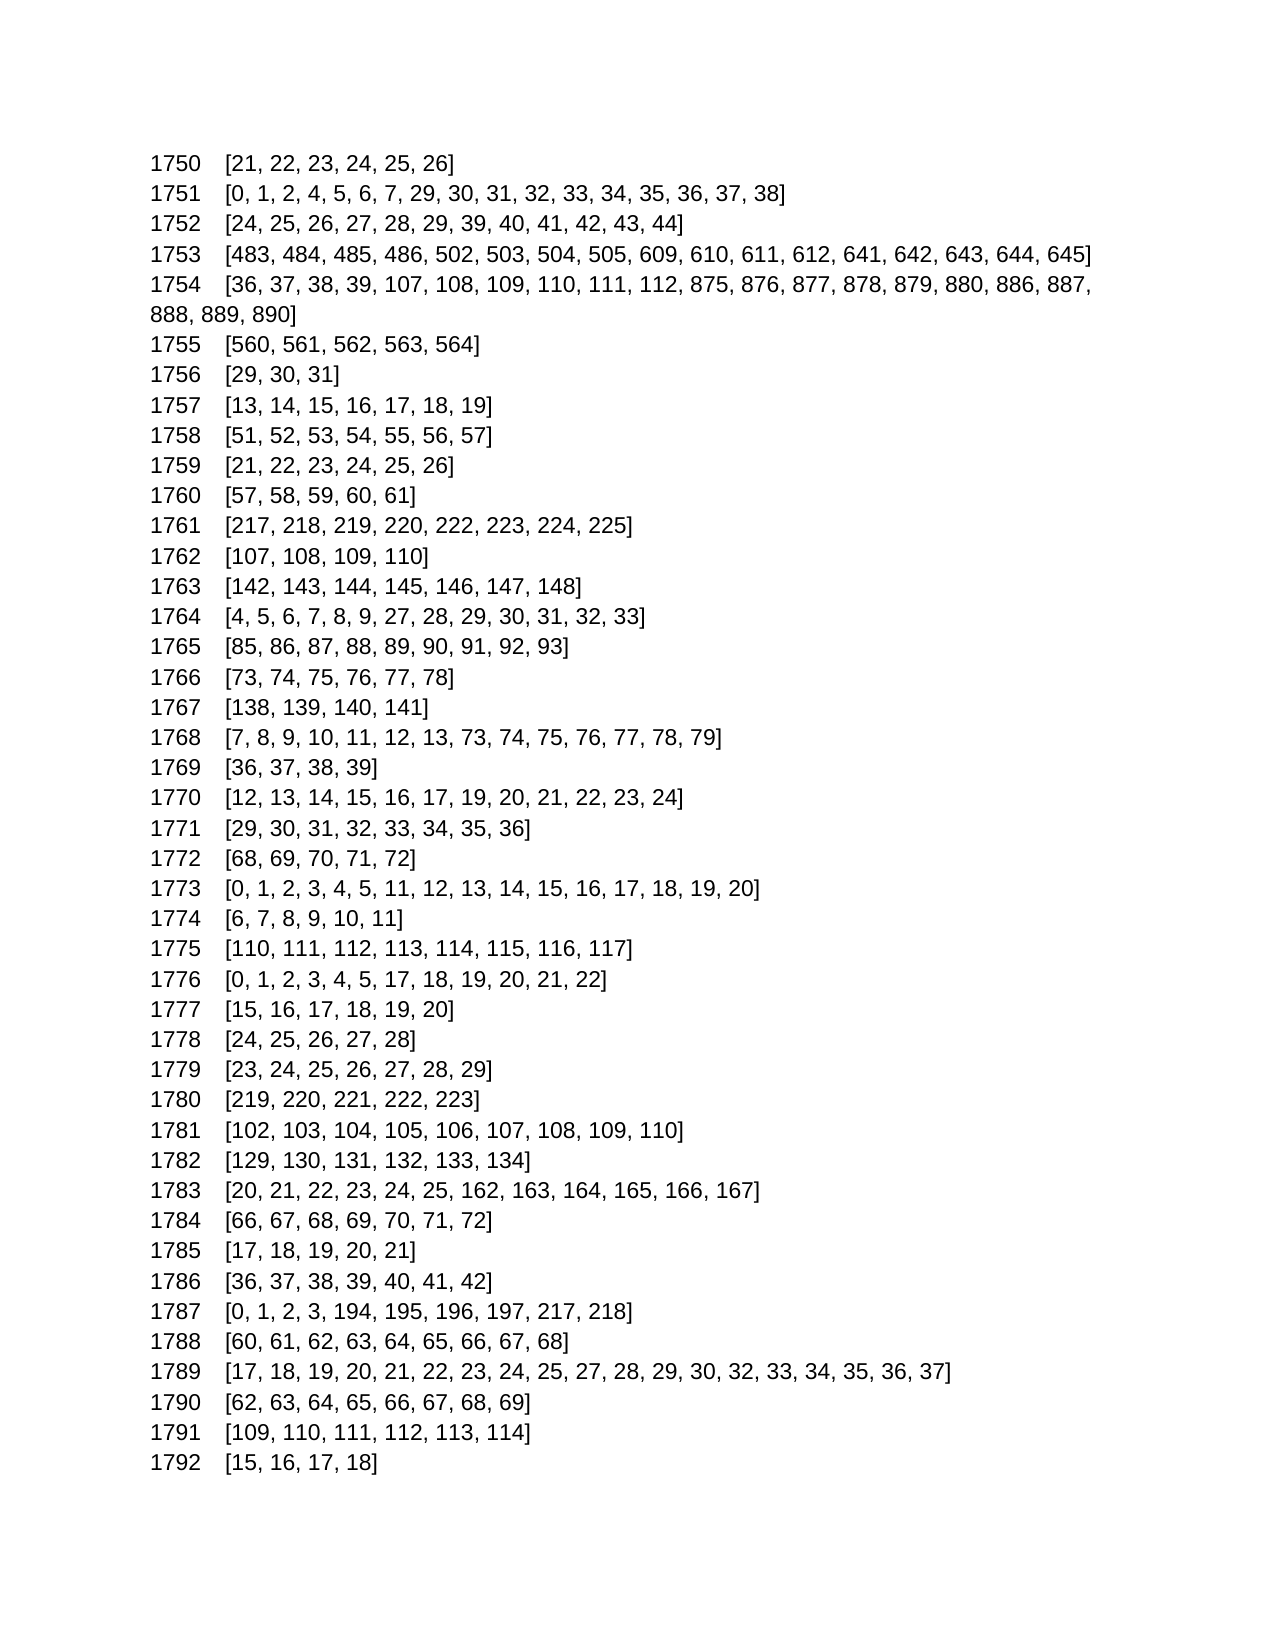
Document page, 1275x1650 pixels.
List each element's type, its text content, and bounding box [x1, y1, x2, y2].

text 1791 [109, 110, 111, 112, 113, 114] [150, 1419, 1125, 1445]
text 1750 [21, 22, 23, 24, 25, 26] [150, 150, 1125, 176]
text 1768 [7, 8, 9, 10, 11, 12, 13, 73, 74, 75, 76, 77, 78, 79] [150, 724, 1125, 750]
text 1759 [21, 22, 23, 24, 25, 26] [150, 452, 1125, 478]
text 1769 [36, 37, 38, 39] [150, 754, 1125, 781]
text 1790 [62, 63, 64, 65, 66, 67, 68, 69] [150, 1388, 1125, 1415]
text 1782 [129, 130, 131, 132, 133, 134] [150, 1147, 1125, 1173]
text 1776 [0, 1, 2, 3, 4, 5, 17, 18, 19, 20, 21, 22] [150, 966, 1125, 992]
text 1778 [24, 25, 26, 27, 28] [150, 1026, 1125, 1052]
text 1783 [20, 21, 22, 23, 24, 25, 162, 163, 164, 165, 166, 167] [150, 1177, 1125, 1203]
text 1771 [29, 30, 31, 32, 33, 34, 35, 36] [150, 814, 1125, 841]
text 1758 [51, 52, 53, 54, 55, 56, 57] [150, 422, 1125, 448]
text 1770 [12, 13, 14, 15, 16, 17, 19, 20, 21, 22, 23, 24] [150, 784, 1125, 811]
text 1751 [0, 1, 2, 4, 5, 6, 7, 29, 30, 31, 32, 33, 34, 35, 36, 37, 38] [150, 180, 1125, 207]
text 1761 [217, 218, 219, 220, 222, 223, 224, 225] [150, 512, 1125, 539]
text 1792 [15, 16, 17, 18] [150, 1449, 1125, 1475]
text 1780 [219, 220, 221, 222, 223] [150, 1086, 1125, 1113]
text 1785 [17, 18, 19, 20, 21] [150, 1237, 1125, 1264]
text 1753 [483, 484, 485, 486, 502, 503, 504, 505, 609, 610, 611, 612, 641, 642, 643, 644, 645] [150, 241, 1125, 267]
text 1767 [138, 139, 140, 141] [150, 694, 1125, 720]
text 1787 [0, 1, 2, 3, 194, 195, 196, 197, 217, 218] [150, 1298, 1125, 1324]
text 1772 [68, 69, 70, 71, 72] [150, 845, 1125, 871]
text 1777 [15, 16, 17, 18, 19, 20] [150, 996, 1125, 1022]
text 1773 [0, 1, 2, 3, 4, 5, 11, 12, 13, 14, 15, 16, 17, 18, 19, 20] [150, 875, 1125, 901]
text 1779 [23, 24, 25, 26, 27, 28, 29] [150, 1056, 1125, 1083]
text 1764 [4, 5, 6, 7, 8, 9, 27, 28, 29, 30, 31, 32, 33] [150, 603, 1125, 629]
text 1752 [24, 25, 26, 27, 28, 29, 39, 40, 41, 42, 43, 44] [150, 210, 1125, 237]
text 1775 [110, 111, 112, 113, 114, 115, 116, 117] [150, 935, 1125, 962]
text 1755 [560, 561, 562, 563, 564] [150, 331, 1125, 358]
text 1760 [57, 58, 59, 60, 61] [150, 482, 1125, 509]
text 1788 [60, 61, 62, 63, 64, 65, 66, 67, 68] [150, 1328, 1125, 1354]
text 1757 [13, 14, 15, 16, 17, 18, 19] [150, 392, 1125, 418]
text 1786 [36, 37, 38, 39, 40, 41, 42] [150, 1268, 1125, 1294]
text 1784 [66, 67, 68, 69, 70, 71, 72] [150, 1207, 1125, 1234]
text 1789 [17, 18, 19, 20, 21, 22, 23, 24, 25, 27, 28, 29, 30, 32, 33, 34, 35, 36, 37] [150, 1358, 1125, 1385]
text 1763 [142, 143, 144, 145, 146, 147, 148] [150, 573, 1125, 599]
text 1766 [73, 74, 75, 76, 77, 78] [150, 663, 1125, 690]
text 1774 [6, 7, 8, 9, 10, 11] [150, 905, 1125, 932]
text 1756 [29, 30, 31] [150, 361, 1125, 388]
text 1765 [85, 86, 87, 88, 89, 90, 91, 92, 93] [150, 633, 1125, 660]
text 1754 [36, 37, 38, 39, 107, 108, 109, 110, 111, 112, 875, 876, 877, 878, 879, 880, 886, 887, 888, 889, 890] [150, 271, 1125, 327]
text 1781 [102, 103, 104, 105, 106, 107, 108, 109, 110] [150, 1117, 1125, 1143]
text 1762 [107, 108, 109, 110] [150, 543, 1125, 569]
